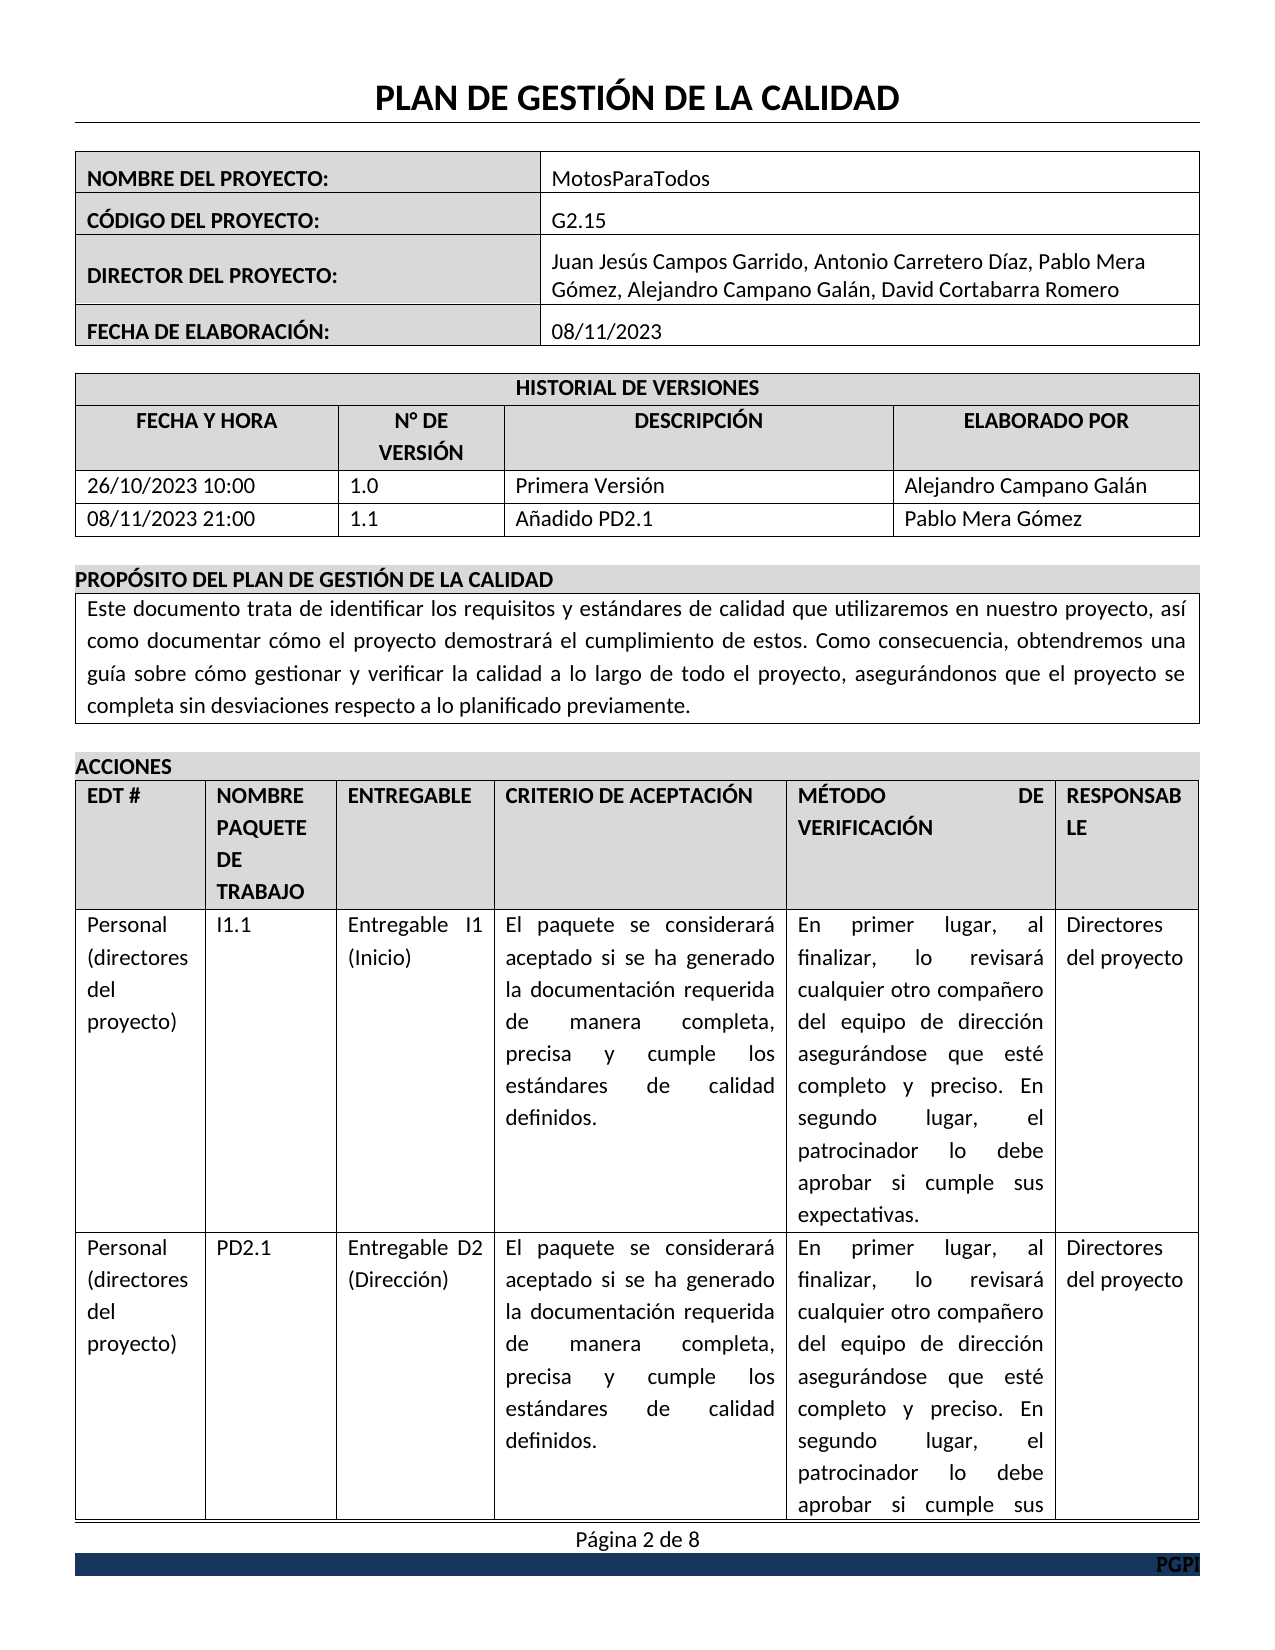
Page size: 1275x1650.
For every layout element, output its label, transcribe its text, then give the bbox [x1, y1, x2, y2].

table_cell Directores del proyecto [1056, 910, 1198, 1232]
table_cell Juan Jesús Campos Garrido, Antonio Carretero Díaz, Pablo Mera Gómez, Alejandro Campano Galán, David Cortabarra Romero [541, 235, 1199, 303]
table_header MÉTODO DE VERIFICACIÓN [787, 781, 1055, 909]
table_cell PD2.1 [206, 1233, 336, 1518]
table_cell DIRECTOR DEL PROYECTO: [76, 235, 540, 303]
table_cell Primera Versión [505, 471, 893, 503]
table_header MotosParaTodos [541, 152, 1199, 192]
table_header NOMBRE DEL PROYECTO: [76, 152, 540, 192]
table_cell N° DE VERSIÓN [339, 406, 504, 470]
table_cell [76, 1233, 205, 1518]
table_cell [337, 1233, 494, 1518]
table_header EDT # [76, 781, 205, 909]
table_cell 1.0 [339, 471, 504, 503]
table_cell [495, 1233, 786, 1518]
table_cell 1.1 [339, 504, 504, 536]
table_cell DESCRIPCIÓN [505, 406, 893, 470]
table_header Este documento trata de identificar los requisitos y estándares de calidad que utilizaremos en nuestro proyecto, así como documentar cómo el proyecto demostrará el cumplimiento de estos. Como consecuencia, obtendremos una guía sobre cómo gestionar y verificar la calidad a lo largo de todo el proyecto, asegurándonos que el proyecto se completa sin desviaciones respecto a lo planificado previamente. [76, 594, 1199, 723]
table_cell Personal (directores del proyecto) [76, 910, 205, 1232]
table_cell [1056, 1233, 1198, 1518]
text ACCIONES [75, 752, 1200, 780]
table_cell I1.1 [206, 910, 336, 1232]
table_cell Pablo Mera Gómez [894, 504, 1199, 536]
table_header RESPONSABLE [1056, 781, 1198, 909]
table_cell FECHA Y HORA [76, 406, 338, 470]
table_header HISTORIAL DE VERSIONES [76, 374, 1199, 405]
table_cell ELABORADO POR [894, 406, 1199, 470]
table_cell G2.15 [541, 193, 1199, 234]
table_cell 08/11/2023 [541, 305, 1199, 345]
table_cell FECHA DE ELABORACIÓN: [76, 305, 540, 345]
table_header NOMBRE PAQUETE DE TRABAJO [206, 781, 336, 909]
text PROPÓSITO DEL PLAN DE GESTIÓN DE LA CALIDAD [75, 565, 1200, 593]
table_cell Añadido PD2.1 [505, 504, 893, 536]
table_cell 08/11/2023 21:00 [76, 504, 338, 536]
table_cell Alejandro Campano Galán [894, 471, 1199, 503]
table_cell CÓDIGO DEL PROYECTO: [76, 193, 540, 234]
table_cell Entregable I1 (Inicio) [337, 910, 494, 1232]
table_cell 26/10/2023 10:00 [76, 471, 338, 503]
table_header CRITERIO DE ACEPTACIÓN [495, 781, 786, 909]
table_header ENTREGABLE [337, 781, 494, 909]
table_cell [787, 1233, 1055, 1518]
